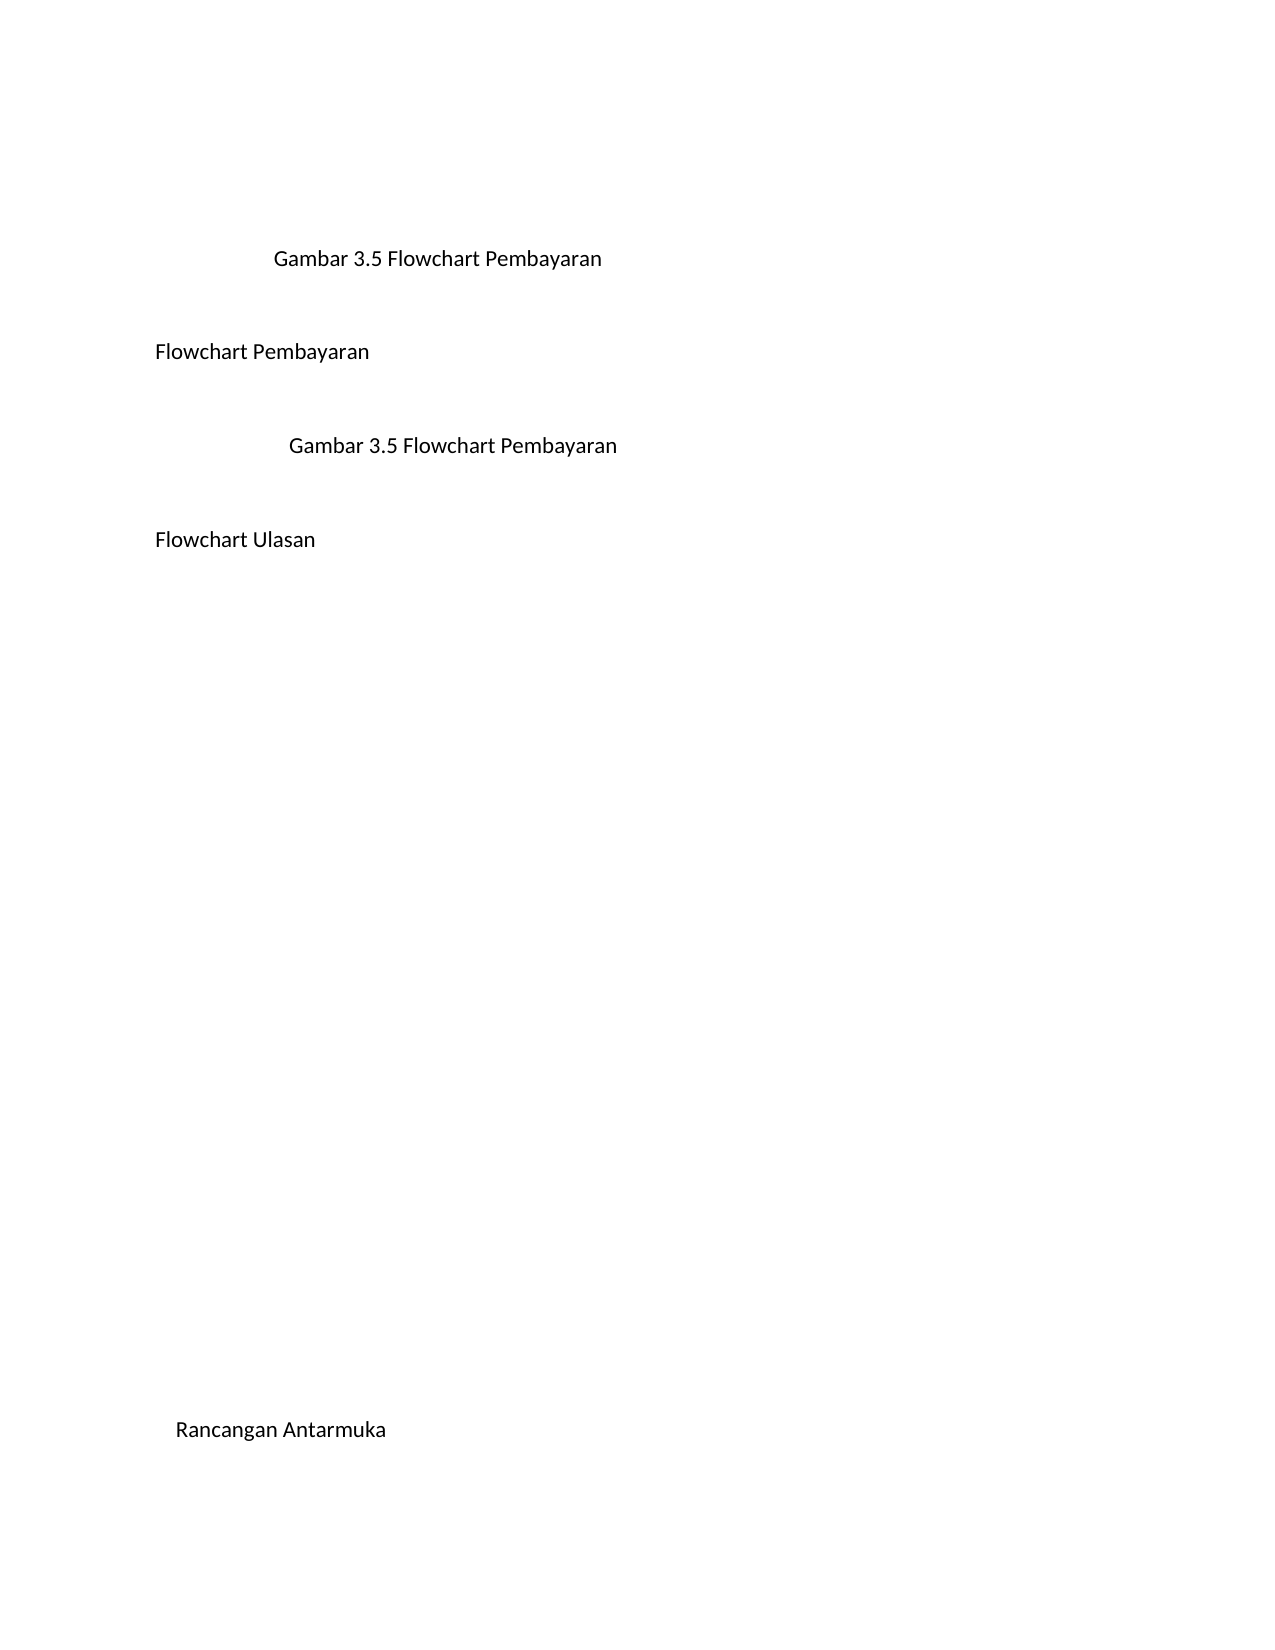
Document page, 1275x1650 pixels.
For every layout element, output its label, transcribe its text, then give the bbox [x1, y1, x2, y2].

text Flowchart Ulasan [150, 525, 1125, 553]
text Rancangan Antarmuka [150, 1416, 1125, 1444]
text Gambar 3.5 Flowchart Pembayaran [150, 244, 1125, 272]
text Flowchart Pembayaran [150, 337, 1125, 366]
text Gambar 3.5 Flowchart Pembayaran [150, 431, 1125, 459]
